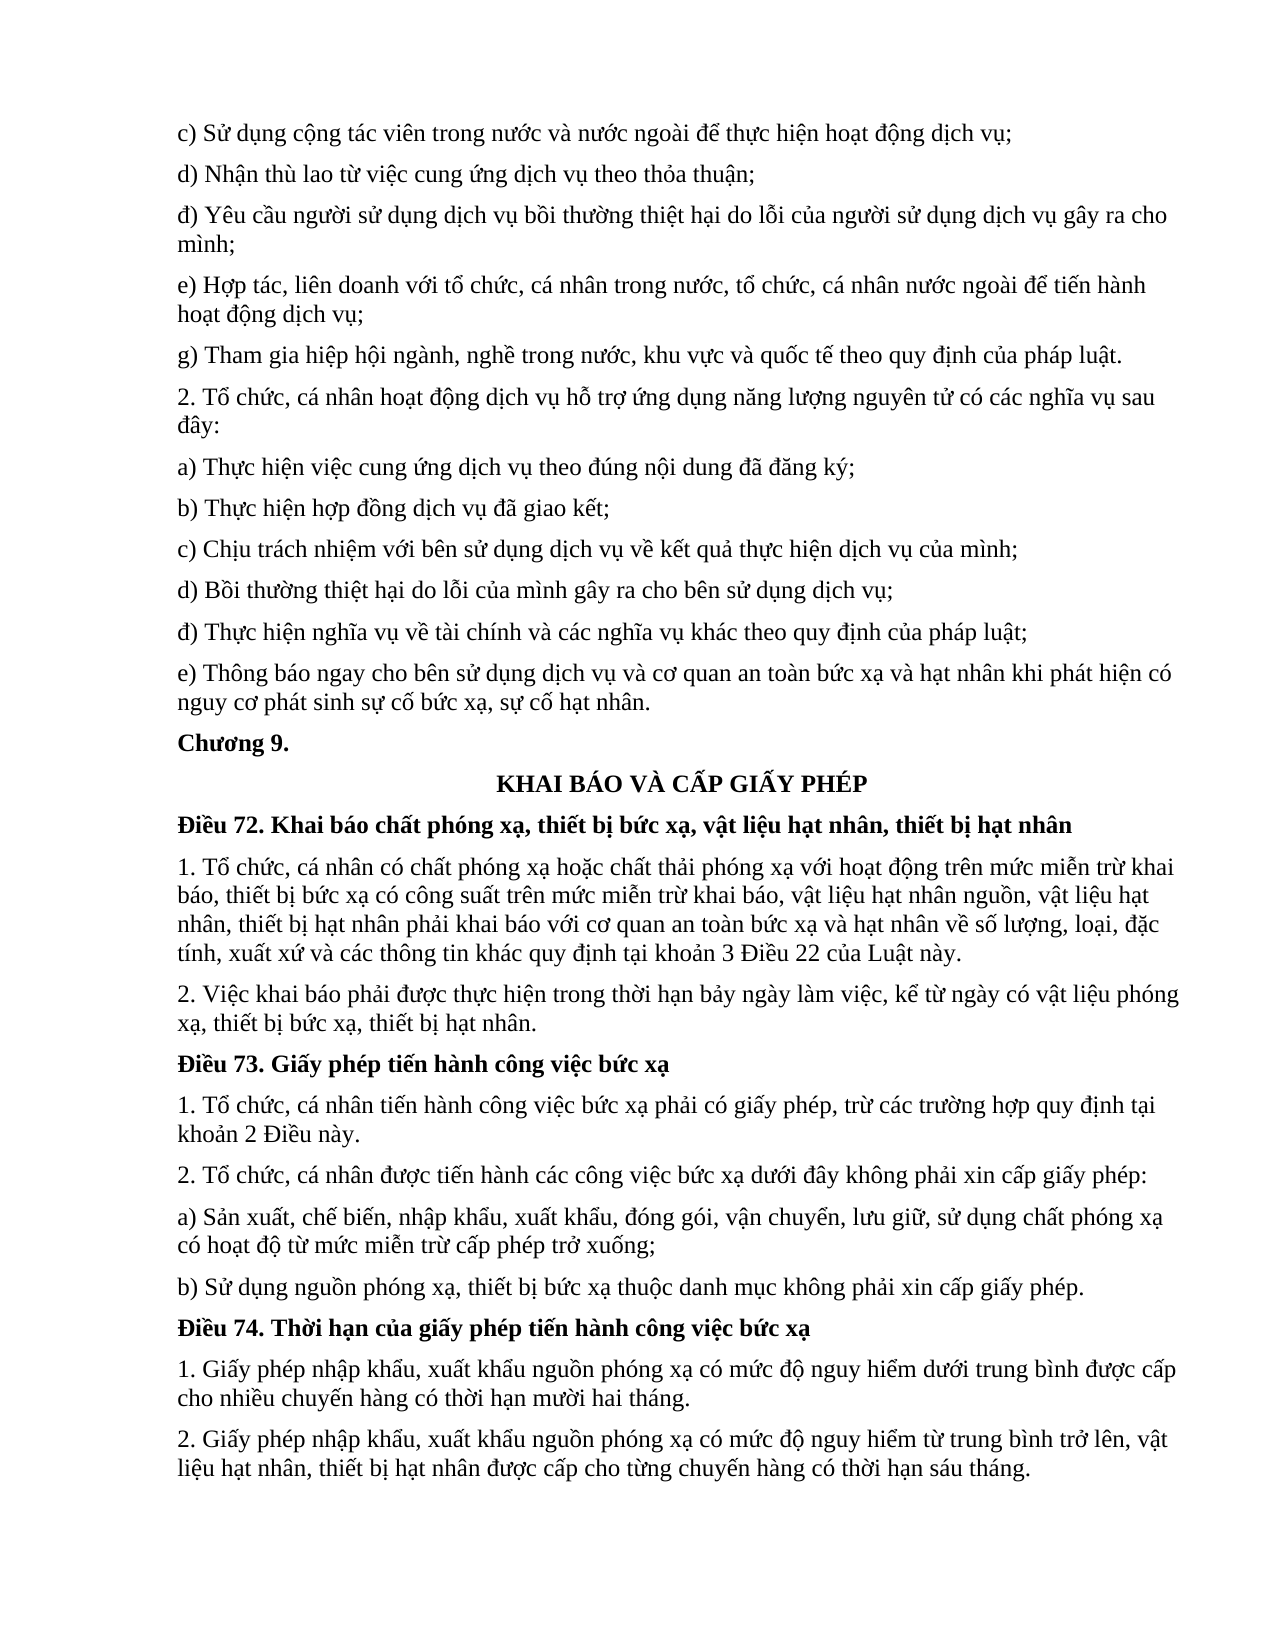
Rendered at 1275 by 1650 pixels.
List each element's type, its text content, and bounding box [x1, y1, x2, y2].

text 1. Tổ chức, cá nhân tiến hành công việc bức xạ phải có giấy phép, trừ các trường hợp quy định tại khoản 2 Điều này. [177, 1091, 1186, 1148]
text 1. Tổ chức, cá nhân có chất phóng xạ hoặc chất thải phóng xạ với hoạt động trên mức miễn trừ khai báo, thiết bị bức xạ có công suất trên mức miễn trừ khai báo, vật liệu hạt nhân nguồn, vật liệu hạt nhân, thiết bị hạt nhân phải khai báo với cơ quan an toàn bức xạ và hạt nhân về số lượng, loại, đặc tính, xuất xứ và các thông tin khác quy định tại khoản 3 Điều 22 của Luật này. [177, 852, 1186, 967]
text đ) Thực hiện nghĩa vụ về tài chính và các nghĩa vụ khác theo quy định của pháp luật; [177, 617, 1186, 646]
text 2. Việc khai báo phải được thực hiện trong thời hạn bảy ngày làm việc, kể từ ngày có vật liệu phóng xạ, thiết bị bức xạ, thiết bị hạt nhân. [177, 979, 1186, 1037]
text Điều 74. Thời hạn của giấy phép tiến hành công việc bức xạ [177, 1313, 1186, 1342]
text d) Nhận thù lao từ việc cung ứng dịch vụ theo thỏa thuận; [177, 159, 1186, 188]
text c) Sử dụng cộng tác viên trong nước và nước ngoài để thực hiện hoạt động dịch vụ; [177, 118, 1186, 147]
text 2. Giấy phép nhập khẩu, xuất khẩu nguồn phóng xạ có mức độ nguy hiểm từ trung bình trở lên, vật liệu hạt nhân, thiết bị hạt nhân được cấp cho từng chuyến hàng có thời hạn sáu tháng. [177, 1424, 1186, 1482]
text KHAI BÁO VÀ CẤP GIẤY PHÉP [177, 769, 1186, 798]
text Điều 72. Khai báo chất phóng xạ, thiết bị bức xạ, vật liệu hạt nhân, thiết bị hạt nhân [177, 811, 1186, 839]
text a) Sản xuất, chế biến, nhập khẩu, xuất khẩu, đóng gói, vận chuyển, lưu giữ, sử dụng chất phóng xạ có hoạt độ từ mức miễn trừ cấp phép trở xuống; [177, 1202, 1186, 1259]
text Điều 73. Giấy phép tiến hành công việc bức xạ [177, 1049, 1186, 1078]
text b) Thực hiện hợp đồng dịch vụ đã giao kết; [177, 493, 1186, 522]
text 2. Tổ chức, cá nhân được tiến hành các công việc bức xạ dưới đây không phải xin cấp giấy phép: [177, 1161, 1186, 1189]
text b) Sử dụng nguồn phóng xạ, thiết bị bức xạ thuộc danh mục không phải xin cấp giấy phép. [177, 1272, 1186, 1301]
text e) Hợp tác, liên doanh với tổ chức, cá nhân trong nước, tổ chức, cá nhân nước ngoài để tiến hành hoạt động dịch vụ; [177, 271, 1186, 328]
text a) Thực hiện việc cung ứng dịch vụ theo đúng nội dung đã đăng ký; [177, 452, 1186, 481]
text 1. Giấy phép nhập khẩu, xuất khẩu nguồn phóng xạ có mức độ nguy hiểm dưới trung bình được cấp cho nhiều chuyến hàng có thời hạn mười hai tháng. [177, 1354, 1186, 1412]
text d) Bồi thường thiệt hại do lỗi của mình gây ra cho bên sử dụng dịch vụ; [177, 576, 1186, 604]
text Chương 9. [177, 728, 1186, 757]
text e) Thông báo ngay cho bên sử dụng dịch vụ và cơ quan an toàn bức xạ và hạt nhân khi phát hiện có nguy cơ phát sinh sự cố bức xạ, sự cố hạt nhân. [177, 658, 1186, 716]
text c) Chịu trách nhiệm với bên sử dụng dịch vụ về kết quả thực hiện dịch vụ của mình; [177, 534, 1186, 563]
text đ) Yêu cầu người sử dụng dịch vụ bồi thường thiệt hại do lỗi của người sử dụng dịch vụ gây ra cho mình; [177, 201, 1186, 258]
text g) Tham gia hiệp hội ngành, nghề trong nước, khu vực và quốc tế theo quy định của pháp luật. [177, 341, 1186, 369]
text 2. Tổ chức, cá nhân hoạt động dịch vụ hỗ trợ ứng dụng năng lượng nguyên tử có các nghĩa vụ sau đây: [177, 382, 1186, 439]
